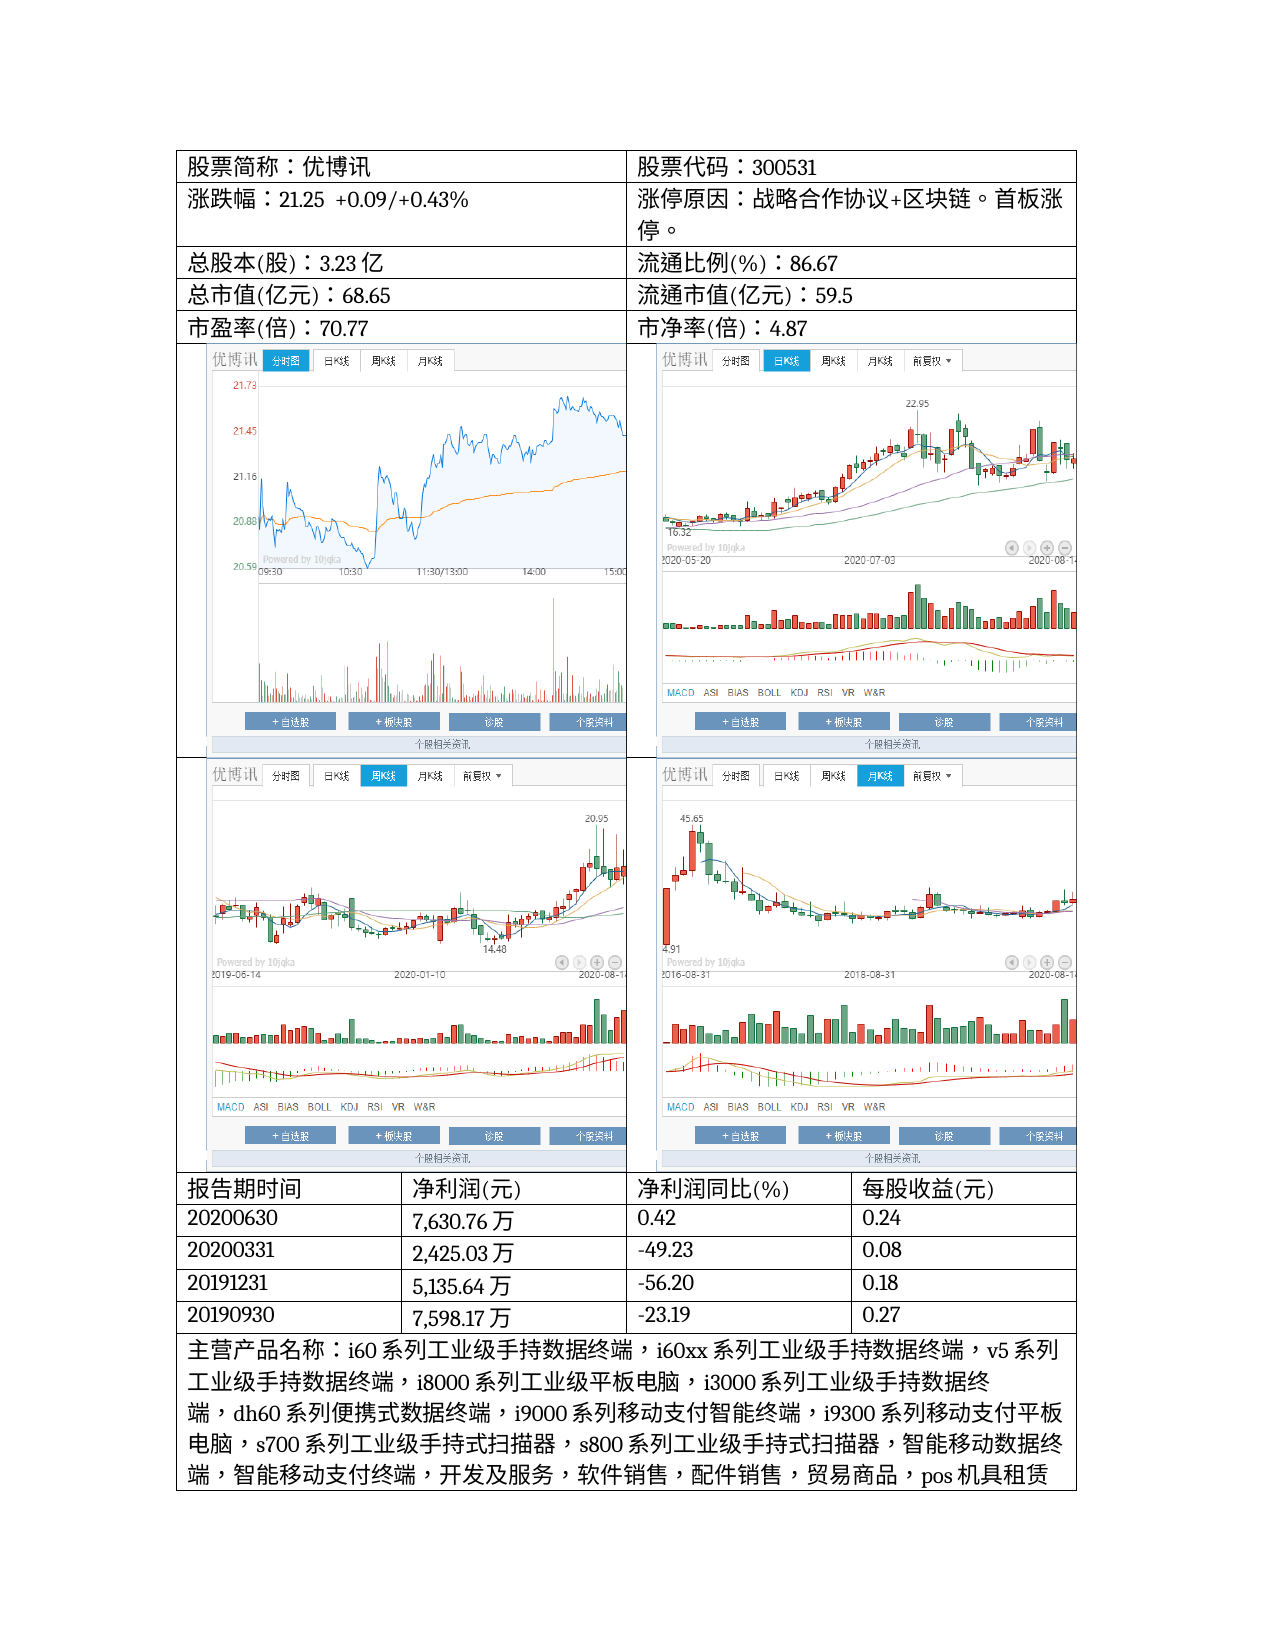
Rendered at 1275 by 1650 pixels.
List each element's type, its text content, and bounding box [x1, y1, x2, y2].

table_cell 总股本(股)：3.23亿 [177, 247, 626, 278]
table_header 报告期时间 [177, 1173, 401, 1204]
table_cell 20191231 [177, 1270, 401, 1301]
table_cell [627, 344, 656, 757]
table_cell 20200630 [177, 1205, 401, 1236]
table_cell 流通比例(%)：86.67 [627, 247, 1076, 278]
table_cell 5,135.64万 [402, 1270, 626, 1301]
table_cell 0.08 [852, 1237, 1076, 1268]
table_cell -49.23 [627, 1237, 851, 1268]
table_cell [627, 758, 656, 1172]
table_cell [177, 344, 206, 757]
table_cell [177, 758, 206, 1172]
table_cell 20190930 [177, 1302, 401, 1333]
table_cell -56.20 [627, 1270, 851, 1301]
table_cell 总市值(亿元)：68.65 [177, 279, 626, 310]
table_cell 涨跌幅：21.25 +0.09/+0.43% [177, 183, 626, 246]
picture [206, 343, 627, 1172]
table_header 净利润(元) [402, 1173, 626, 1204]
table_cell 市净率(倍)：4.87 [627, 311, 1076, 343]
table_header 每股收益(元) [852, 1173, 1076, 1204]
table_header 净利润同比(%) [627, 1173, 851, 1204]
table_header 股票简称：优博讯 [177, 151, 626, 182]
table_header 股票代码：300531 [627, 151, 1076, 182]
table_cell -23.19 [627, 1302, 851, 1333]
table_cell 流通市值(亿元)：59.5 [627, 279, 1076, 310]
table_cell 市盈率(倍)：70.77 [177, 311, 626, 343]
table_cell 0.18 [852, 1270, 1076, 1301]
table_cell 2,425.03万 [402, 1237, 626, 1268]
table_cell 7,630.76万 [402, 1205, 626, 1236]
table_cell 0.24 [852, 1205, 1076, 1236]
table_cell 0.27 [852, 1302, 1076, 1333]
table_header 主营产品名称：i60系列工业级手持数据终端，i60xx系列工业级手持数据终端，v5系列工业级手持数据终端，i8000系列工业级平板电脑，i3000系列工业级手持数据终端，dh60系列便携式数据终端，i9000系列移动支付智能终端，i9300系列移动支付平板电脑，s700系列工业级手持式扫描器，s800系列工业级手持式扫描器，智能移动数据终端，智能移动支付终端，开发及服务，软件销售，配件销售，贸易商品，pos机具租赁 [177, 1334, 1076, 1490]
table_cell 7,598.17万 [402, 1302, 626, 1333]
picture [656, 343, 1077, 1172]
table_cell 涨停原因：战略合作协议+区块链。首板涨停。 [627, 183, 1076, 246]
table_cell 0.42 [627, 1205, 851, 1236]
table_cell 20200331 [177, 1237, 401, 1268]
